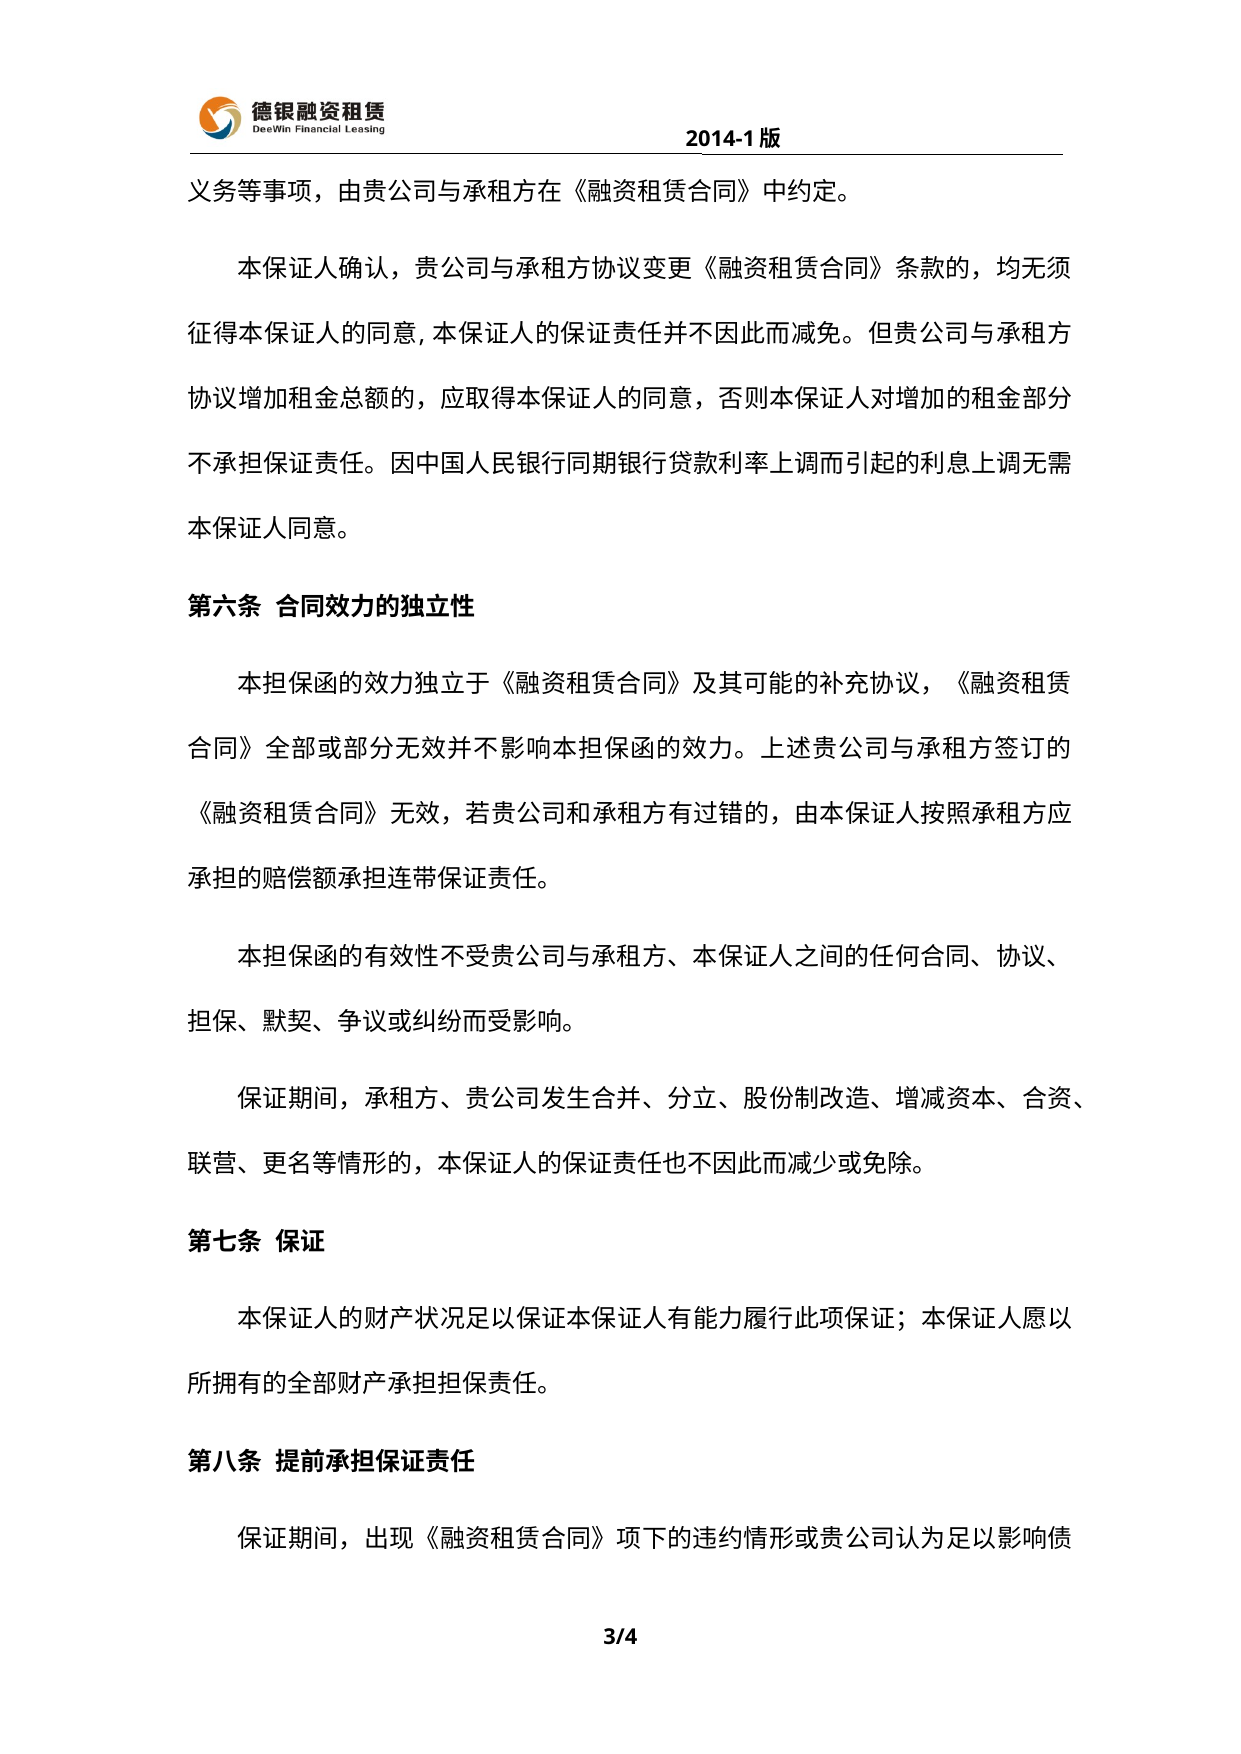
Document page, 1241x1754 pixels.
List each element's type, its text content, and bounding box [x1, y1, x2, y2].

text 有关《融资租赁合同》的租金、期限、违约金、赔偿额计算、当事人的权利义务等事项，由贵公司与承租方在《融资租赁合同》中约定。 [187, 157, 1073, 222]
text 本担保函的效力独立于《融资租赁合同》及其可能的补充协议，《融资租赁合同》全部或部分无效并不影响本担保函的效力。上述贵公司与承租方签订的《融资租赁合同》无效，若贵公司和承租方有过错的，由本保证人按照承租方应承担的赔偿额承担连带保证责任。 [187, 649, 1073, 909]
text 保证期间，出现《融资租赁合同》项下的违约情形或贵公司认为足以影响债权实现的其他情形时，需要承租方提前履行义务的，可要求本保证人承担保证责任。 [187, 1504, 1073, 1569]
text 保证期间，承租方、贵公司发生合并、分立、股份制改造、增减资本、合资、联营、更名等情形的，本保证人的保证责任也不因此而减少或免除。 [187, 1064, 1073, 1194]
list 保证 [187, 1207, 1073, 1272]
text 本保证人的财产状况足以保证本保证人有能力履行此项保证；本保证人愿以所拥有的全部财产承担担保责任。 [187, 1284, 1073, 1414]
text 本保证人确认，贵公司与承租方协议变更《融资租赁合同》条款的，均无须征得本保证人的同意, 本保证人的保证责任并不因此而减免。但贵公司与承租方协议增加租金总额的，应取得本保证人的同意，否则本保证人对增加的租金部分不承担保证责任。因中国人民银行同期银行贷款利率上调而引起的利息上调无需本保证人同意。 [187, 234, 1073, 559]
list 合同效力的独立性 [187, 572, 1073, 637]
picture [187, 88, 407, 147]
list 提前承担保证责任 [187, 1427, 1073, 1492]
text 本担保函的有效性不受贵公司与承租方、本保证人之间的任何合同、协议、担保、默契、争议或纠纷而受影响。 [187, 922, 1073, 1052]
